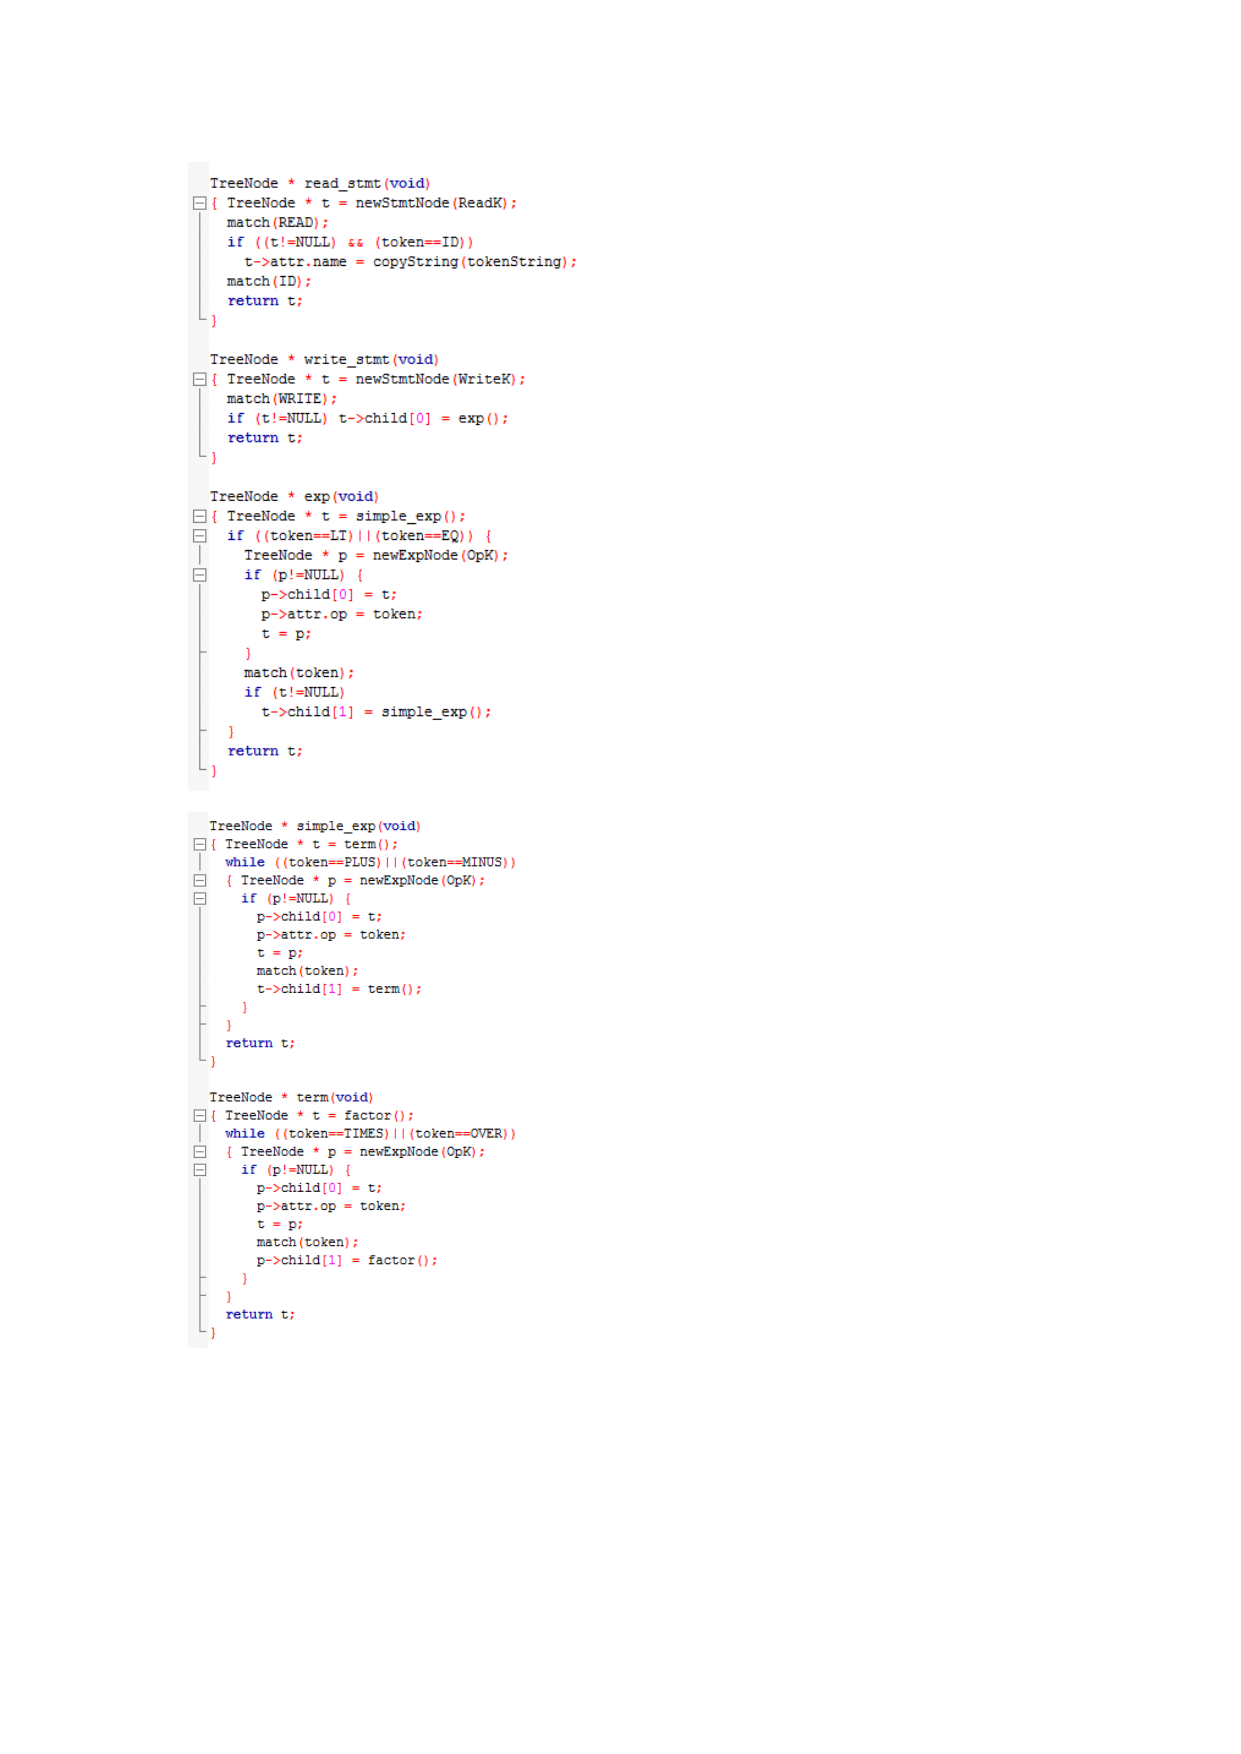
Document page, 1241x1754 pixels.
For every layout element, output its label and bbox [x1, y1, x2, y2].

picture [187, 812, 657, 1348]
picture [187, 162, 674, 791]
